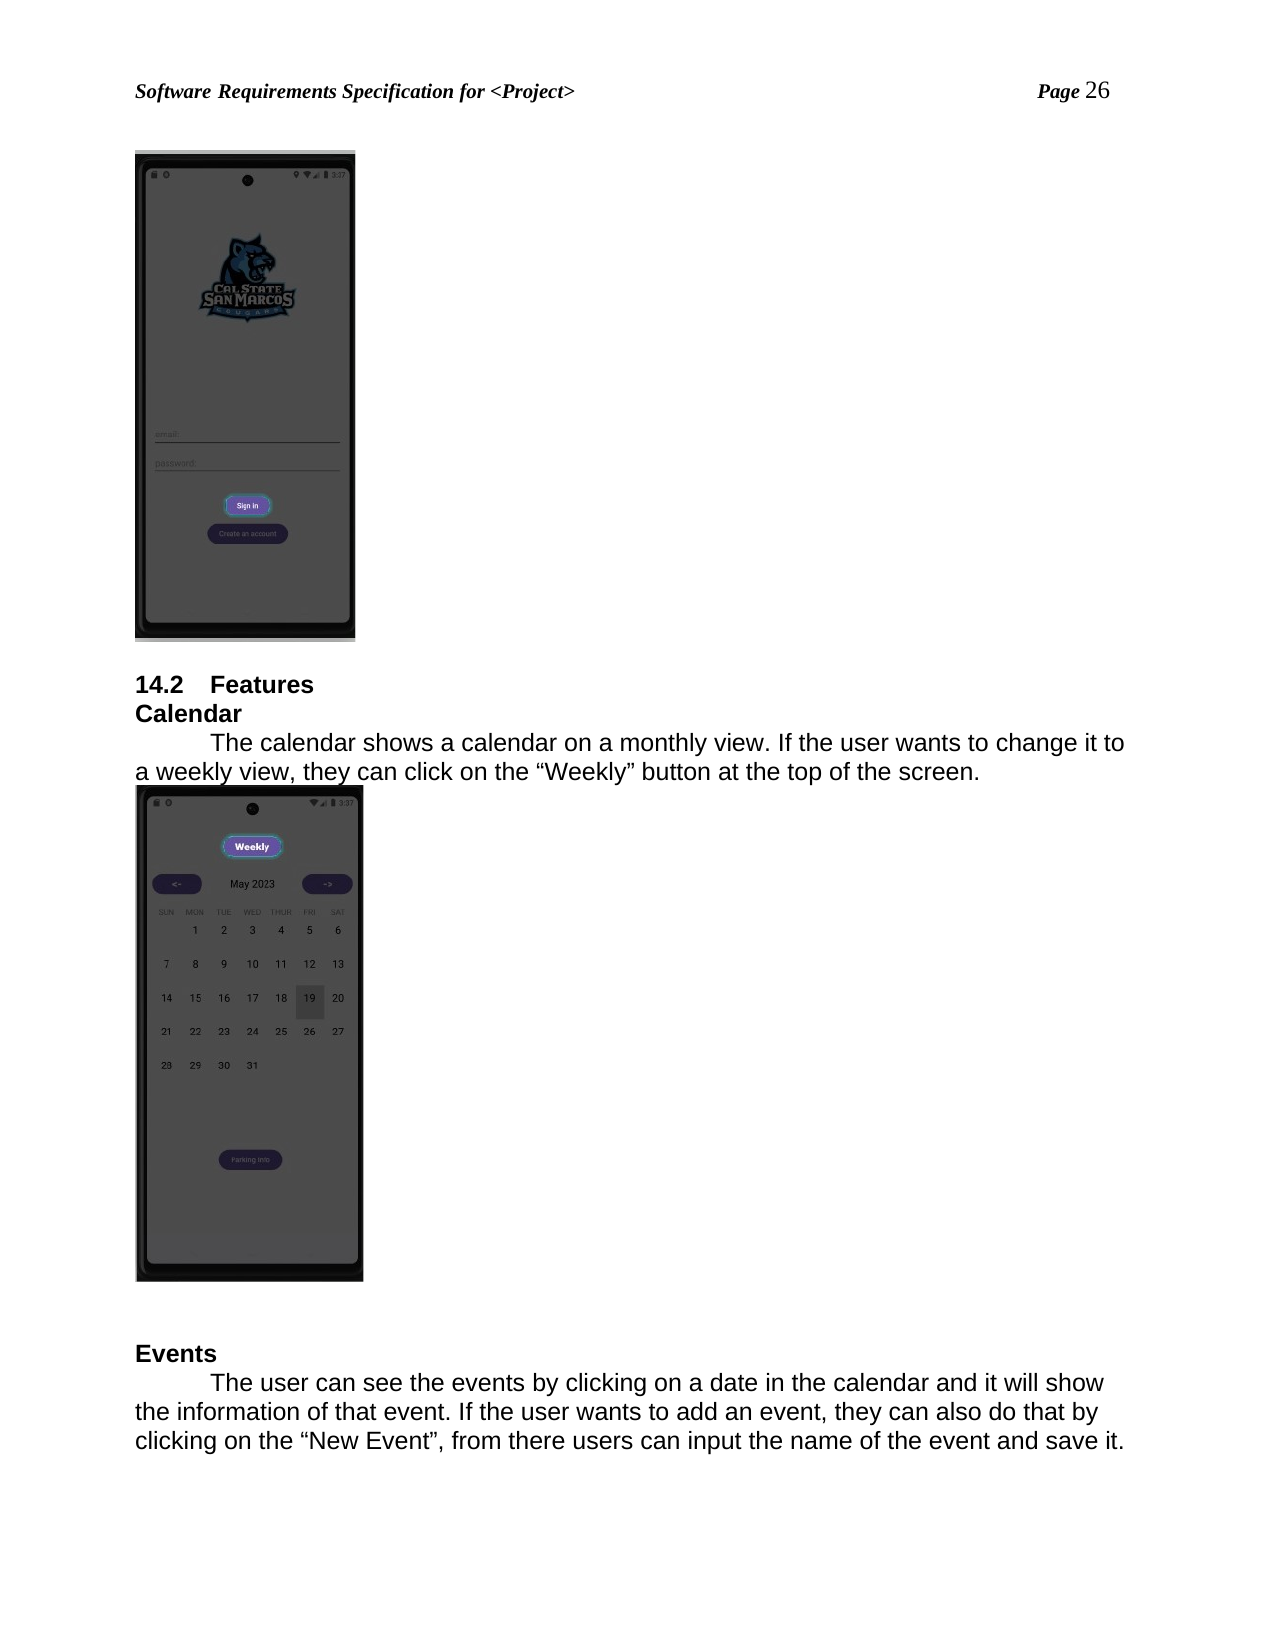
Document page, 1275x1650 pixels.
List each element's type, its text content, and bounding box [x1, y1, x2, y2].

picture [135, 150, 356, 642]
text Events The user can see the events by clicking on a date in the calendar and it will show the information of that event. If the user wants to add an event, they can also do that by clicking on the “New Event”, from there users can input the name of the event and save it. [135, 1339, 1140, 1454]
picture [135, 785, 364, 1282]
text The calendar shows a calendar on a monthly view. If the user wants to change it to a weekly view, they can click on the “Weekly” button at the top of the screen. [135, 728, 1140, 785]
text Calendar [135, 699, 1140, 728]
list Features [135, 670, 1140, 699]
